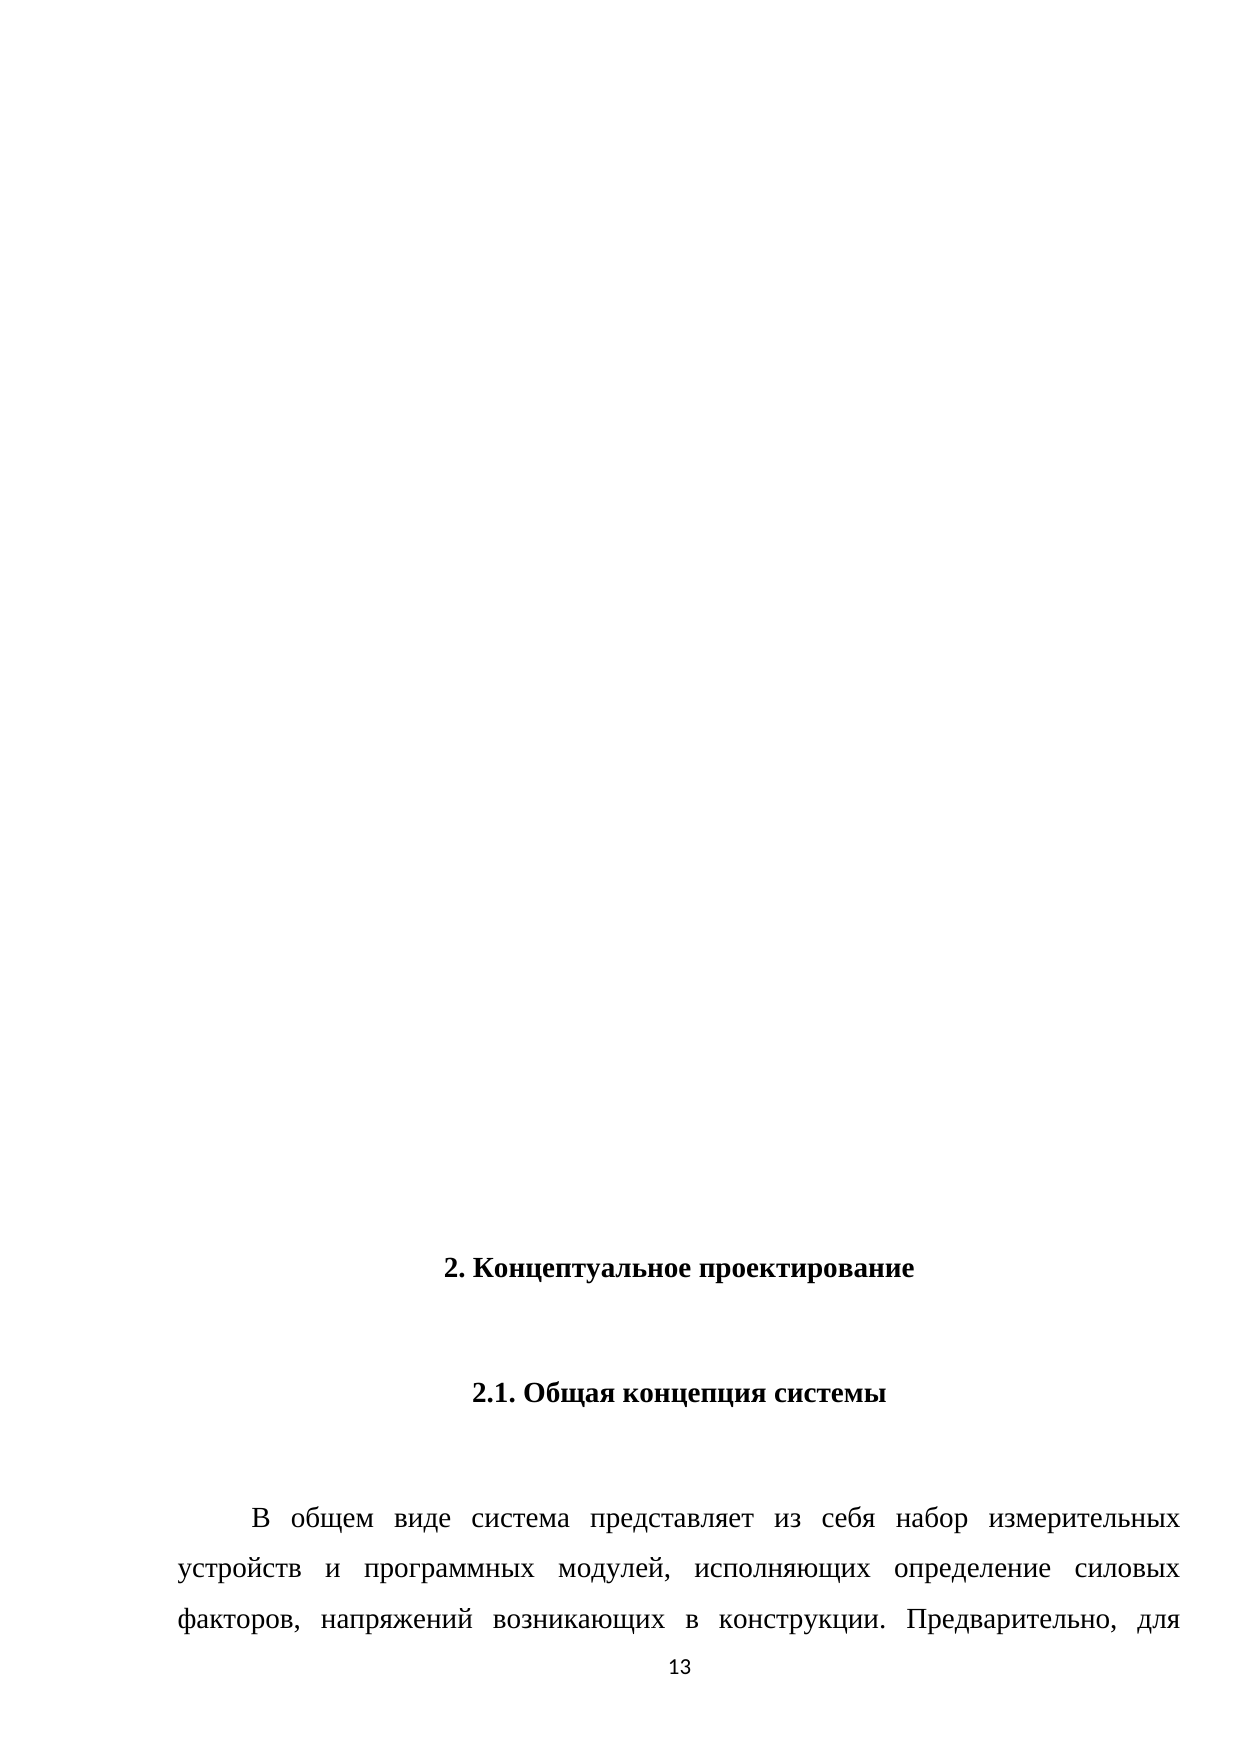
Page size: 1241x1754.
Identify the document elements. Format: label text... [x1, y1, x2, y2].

text 2. Концептуальное проектирование [177, 1250, 1181, 1283]
text 2.1. Общая концепция системы [177, 1375, 1181, 1408]
